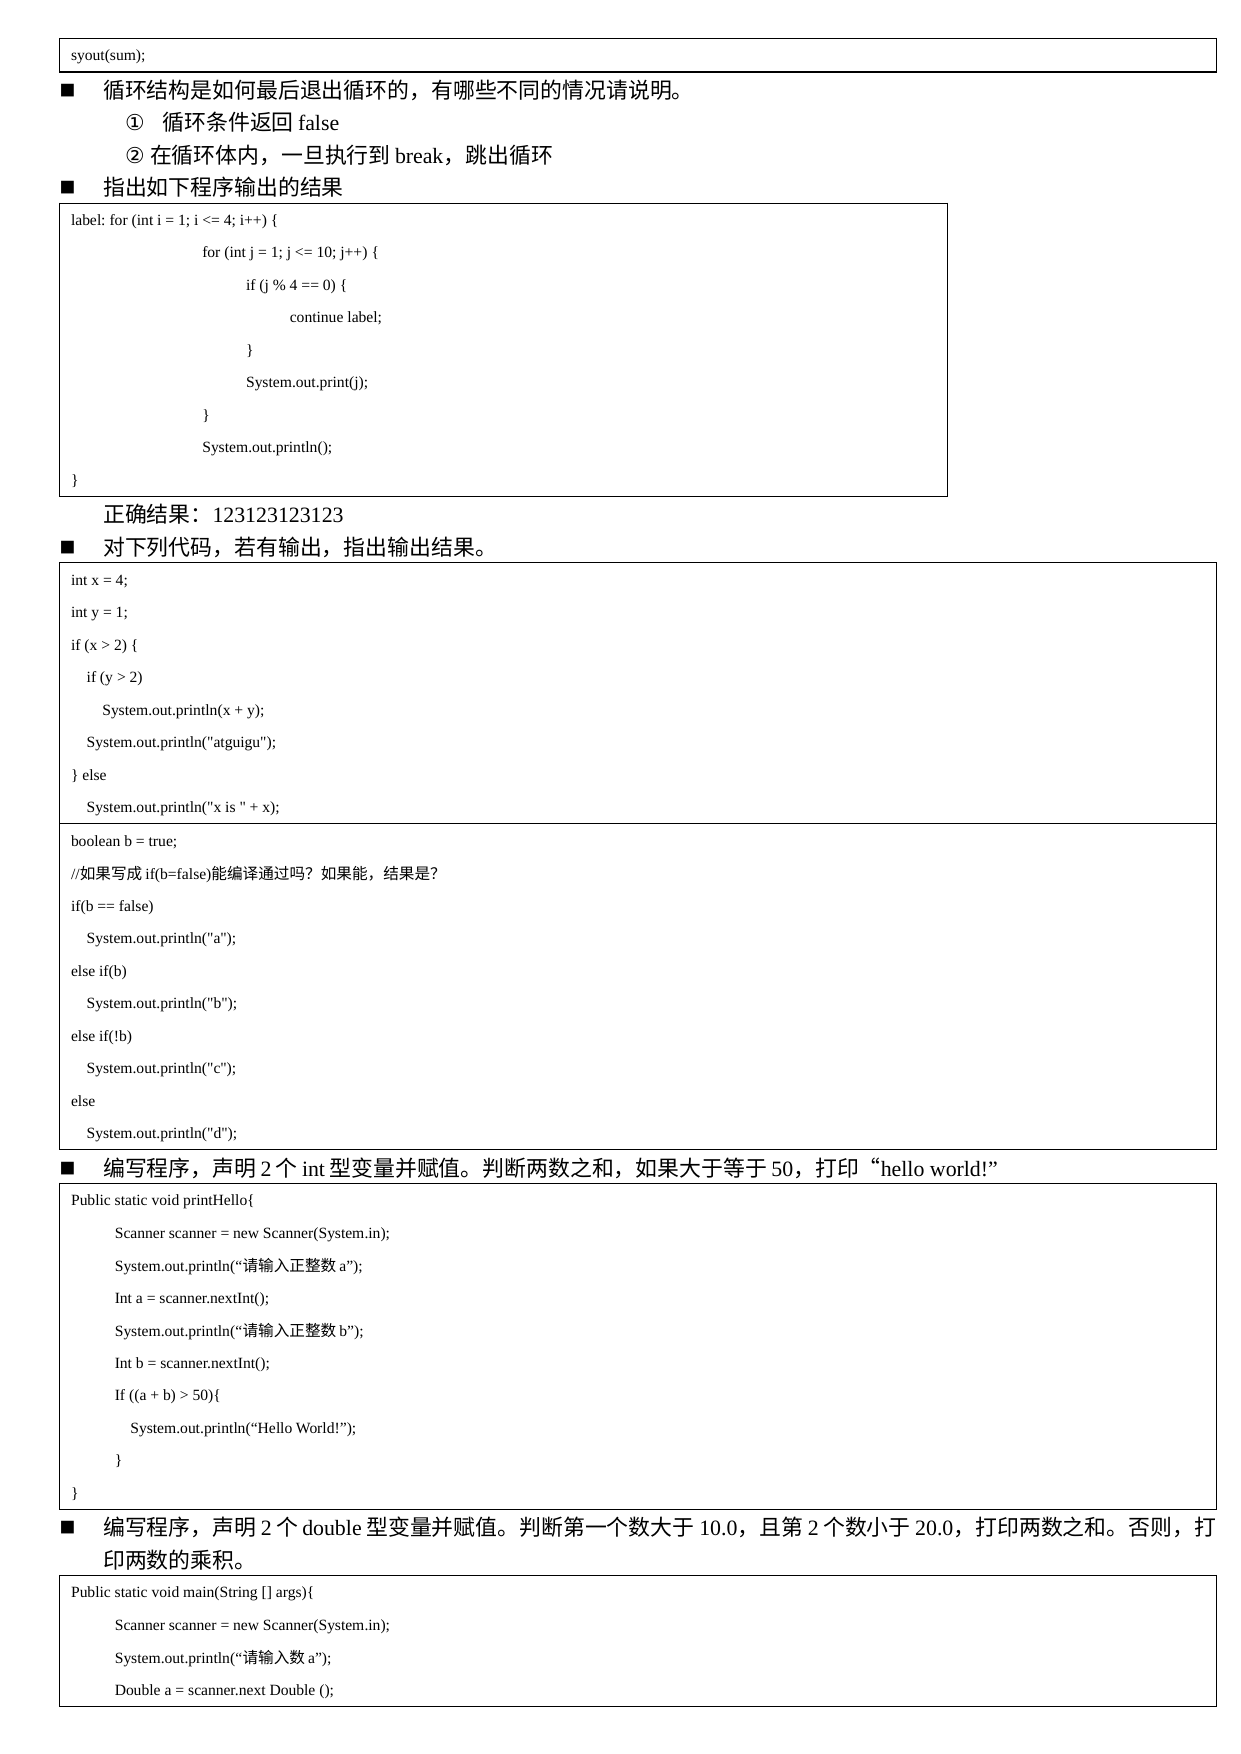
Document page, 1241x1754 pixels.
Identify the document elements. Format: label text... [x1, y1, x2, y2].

table_header Public static void printHello{ Scanner scanner = new Scanner(System.in); System.out.println(“请输入正整数a”); Int a = scanner.nextInt(); System.out.println(“请输入正整数b”); Int b = scanner.nextInt(); If ((a + b) > 50){ System.out.println(“Hello World!”); } } [60, 1184, 1216, 1509]
list 对下列代码，若有输出，指出输出结果。 [59, 529, 1217, 562]
list 编写程序，声明2个double型变量并赋值。判断第一个数大于10.0，且第2个数小于20.0，打印两数之和。否则，打印两数的乘积。 [59, 1510, 1217, 1575]
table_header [60, 39, 1216, 71]
table_header label: for (int i = 1; i <= 4; i++) { for (int j = 1; j <= 10; j++) { if (j % 4 == 0) { continue label; } System.out.print(j); } System.out.println(); } [60, 204, 947, 496]
table_cell boolean b = true; //如果写成if(b=false)能编译通过吗？如果能，结果是？ if(b == false) System.out.println("a"); else if(b) System.out.println("b"); else if(!b) System.out.println("c"); else System.out.println("d"); [60, 824, 1216, 1149]
list 编写程序，声明2个int型变量并赋值。判断两数之和，如果大于等于50，打印“hello world!” [59, 1150, 1217, 1183]
list 循环结构是如何最后退出循环的，有哪些不同的情况请说明。 [59, 73, 1217, 105]
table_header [60, 1576, 1216, 1706]
text 正确结果：123123123123 [59, 497, 1217, 529]
list 循环条件返回false [125, 105, 1217, 137]
list 指出如下程序输出的结果 [59, 170, 1217, 202]
text ② 在循环体内，一旦执行到break，跳出循环 [125, 137, 1217, 170]
table_header int x = 4; int y = 1; if (x > 2) { if (y > 2) System.out.println(x + y); System.out.println("atguigu"); } else System.out.println("x is " + x); [60, 563, 1216, 823]
